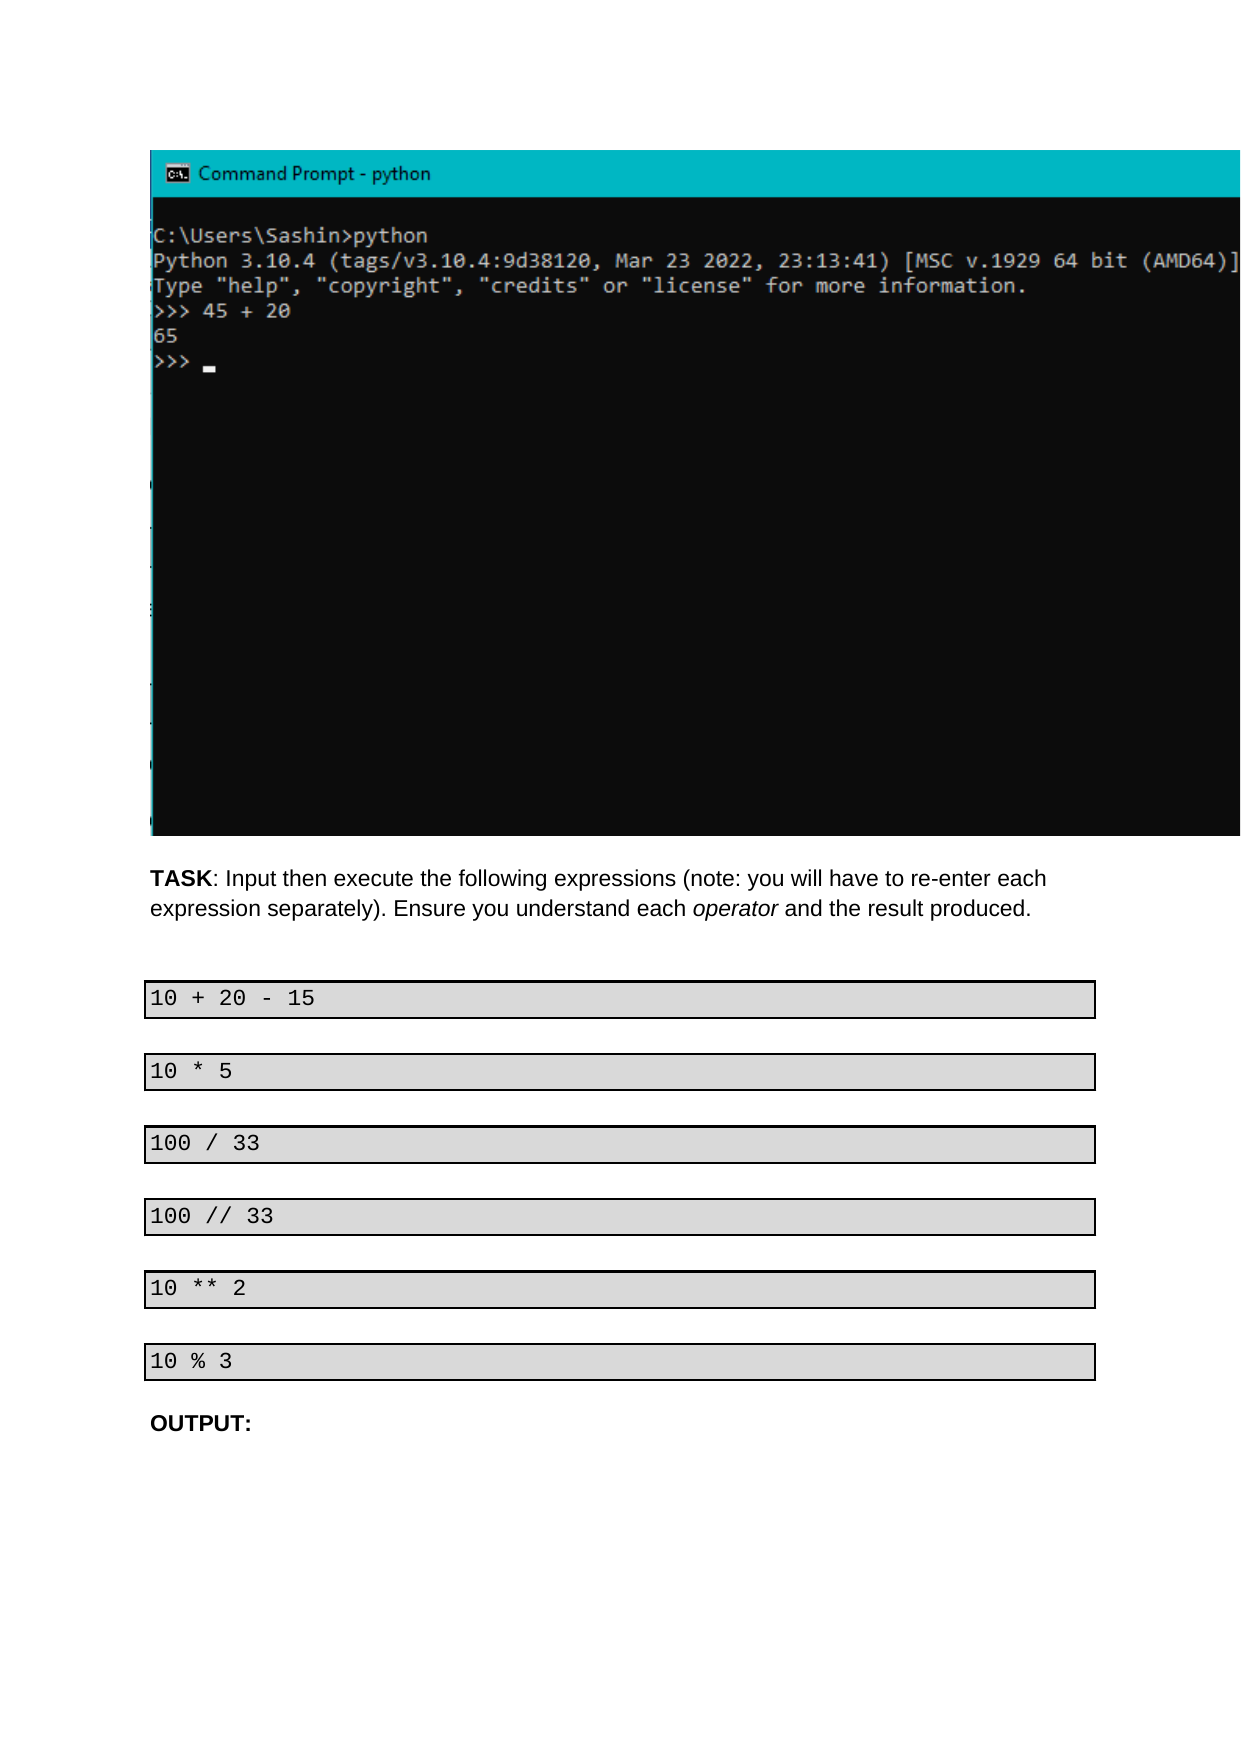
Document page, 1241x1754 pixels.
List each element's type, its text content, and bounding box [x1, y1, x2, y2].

text 100 // 33 [146, 1200, 1094, 1234]
text 10 % 3 [146, 1345, 1094, 1379]
text 10 ** 2 [146, 1273, 1094, 1307]
text 10 * 5 [146, 1055, 1094, 1089]
text OUTPUT: [150, 1410, 1090, 1437]
picture [150, 150, 1241, 836]
text 100 / 33 [146, 1128, 1094, 1162]
text 10 + 20 - 15 [146, 983, 1094, 1017]
text TASK: Input then execute the following expressions (note: you will have to re-enter each expression separately). Ensure you understand each operator and the result produced. [150, 865, 1090, 921]
